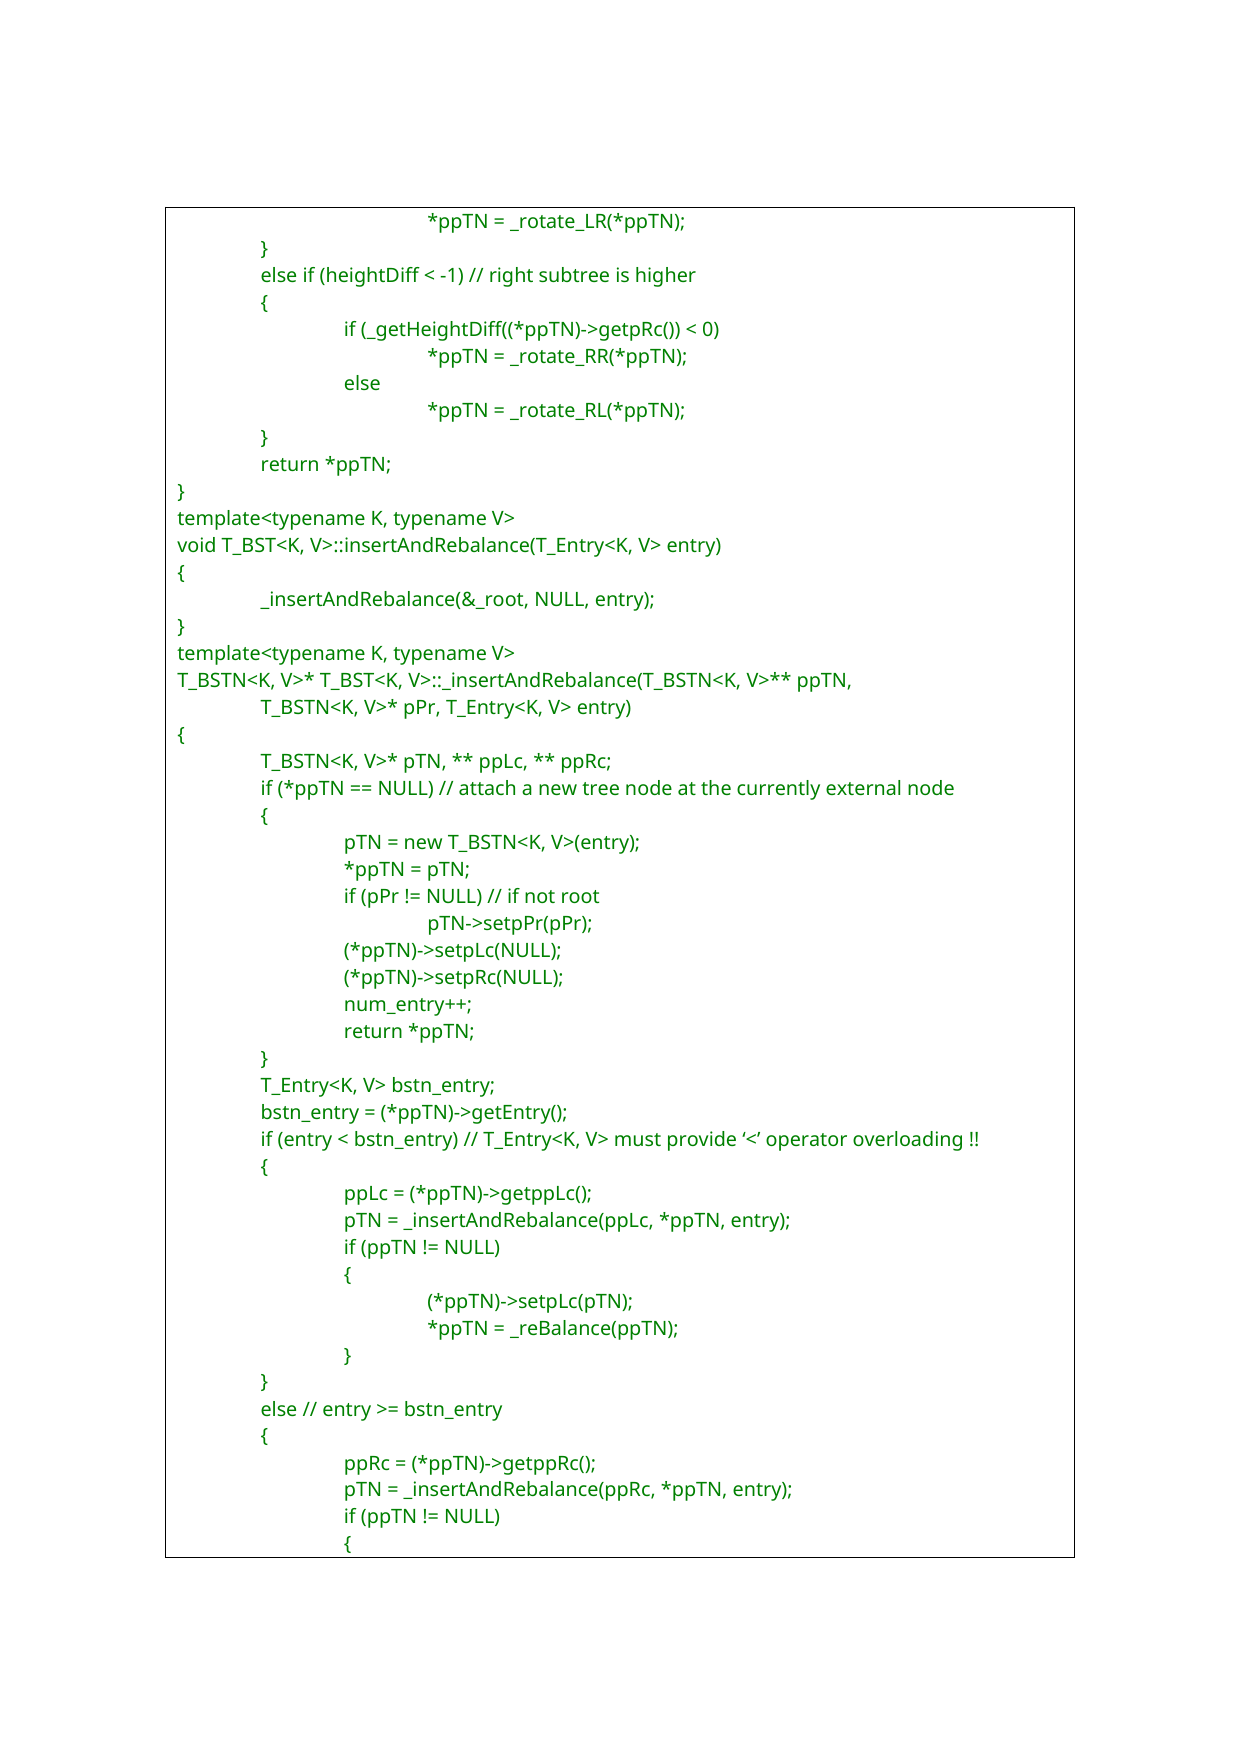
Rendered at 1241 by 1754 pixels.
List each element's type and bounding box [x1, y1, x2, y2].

table_cell [166, 208, 1074, 1557]
